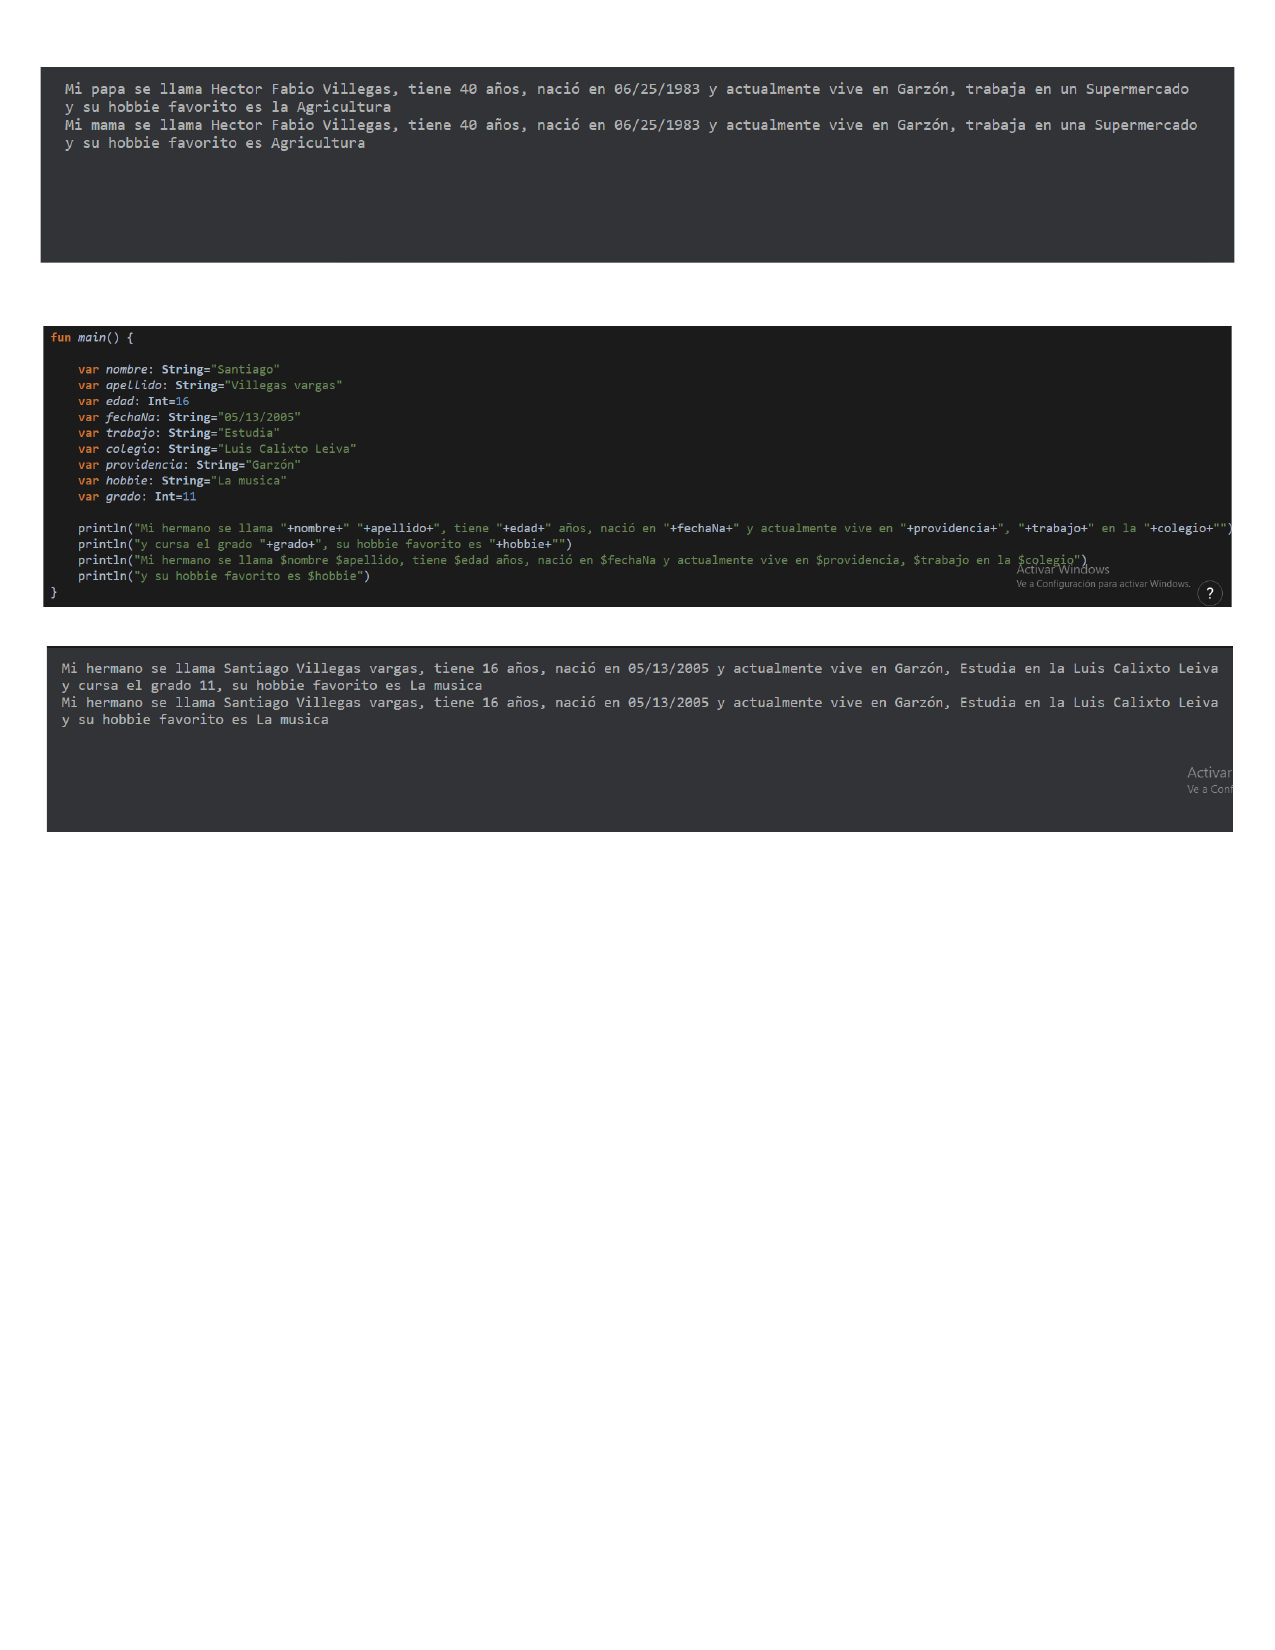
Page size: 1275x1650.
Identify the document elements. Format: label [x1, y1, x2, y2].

picture [43, 326, 1232, 607]
picture [40, 67, 1235, 263]
picture [46, 646, 1233, 832]
